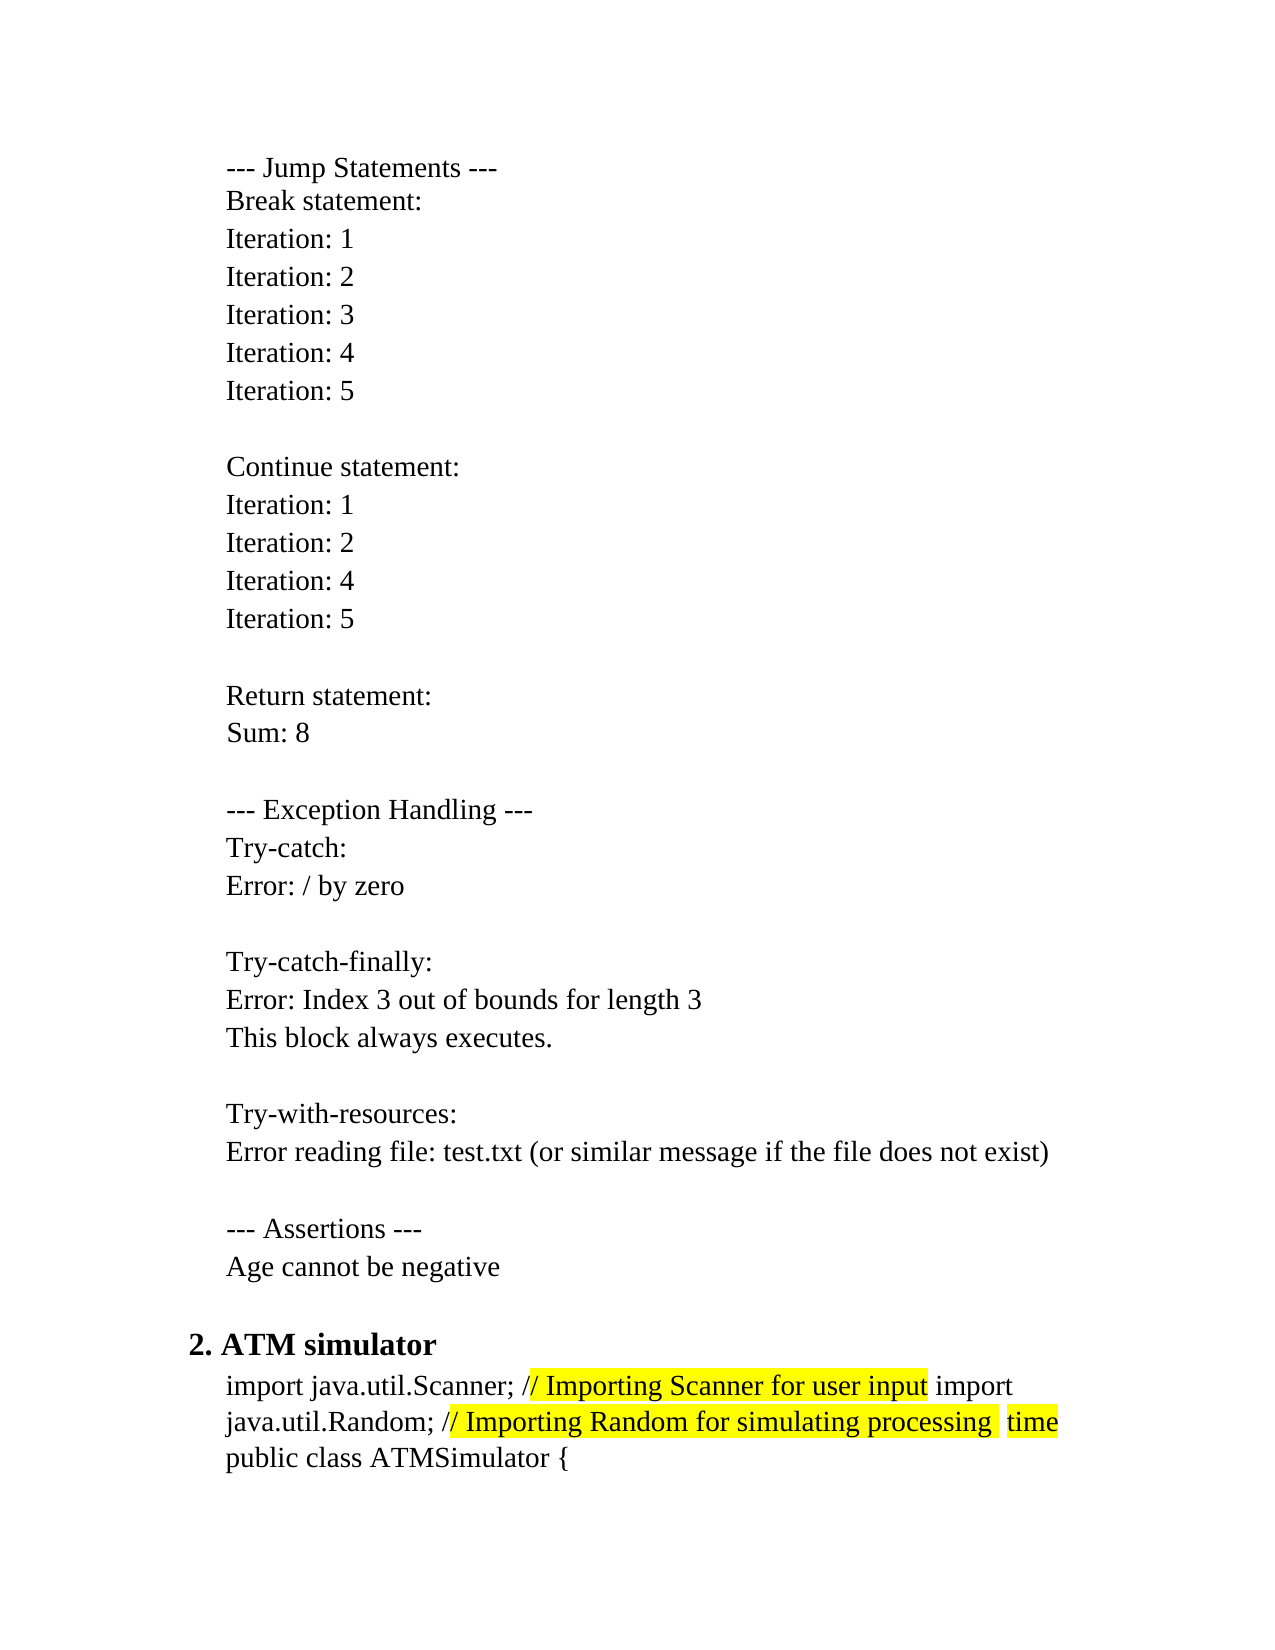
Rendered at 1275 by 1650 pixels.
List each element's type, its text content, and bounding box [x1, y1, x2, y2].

text Iteration: 4 [226, 335, 1125, 369]
text Error: Index 3 out of bounds for length 3 [226, 982, 1125, 1016]
text Iteration: 3 [226, 297, 1125, 331]
text public class ATMSimulator { [225, 1441, 1125, 1474]
text Iteration: 2 [226, 525, 1125, 559]
text --- Exception Handling --- [226, 792, 1125, 825]
text Try-with-resources: [226, 1097, 1125, 1130]
text Break statement: [226, 183, 1125, 217]
text Error reading file: test.txt (or similar message if the file does not exist) [226, 1134, 1125, 1168]
text Iteration: 1 [226, 487, 1125, 521]
text Age cannot be negative [226, 1249, 1125, 1282]
text --- Assertions --- [226, 1211, 1125, 1244]
text Iteration: 2 [226, 259, 1125, 293]
text Try-catch: [226, 830, 1125, 863]
text import java.util.Scanner; // Importing Scanner for user input import java.util.Random; // Importing Random for simulating processing time [226, 1368, 1084, 1438]
text Return statement: [226, 678, 1125, 711]
text Iteration: 5 [226, 373, 1125, 406]
text This block always executes. [226, 1020, 1125, 1053]
text Sum: 8 [226, 715, 1125, 749]
text Try-catch-finally: [226, 944, 1125, 978]
text Iteration: 1 [226, 221, 1125, 255]
text 2. ATM simulator [188, 1326, 1125, 1363]
text Iteration: 4 [226, 563, 1125, 597]
text Error: / by zero [226, 868, 1125, 901]
text Continue statement: [226, 449, 1125, 483]
text --- Jump Statements --- [226, 150, 1125, 183]
text Iteration: 5 [226, 601, 1125, 634]
